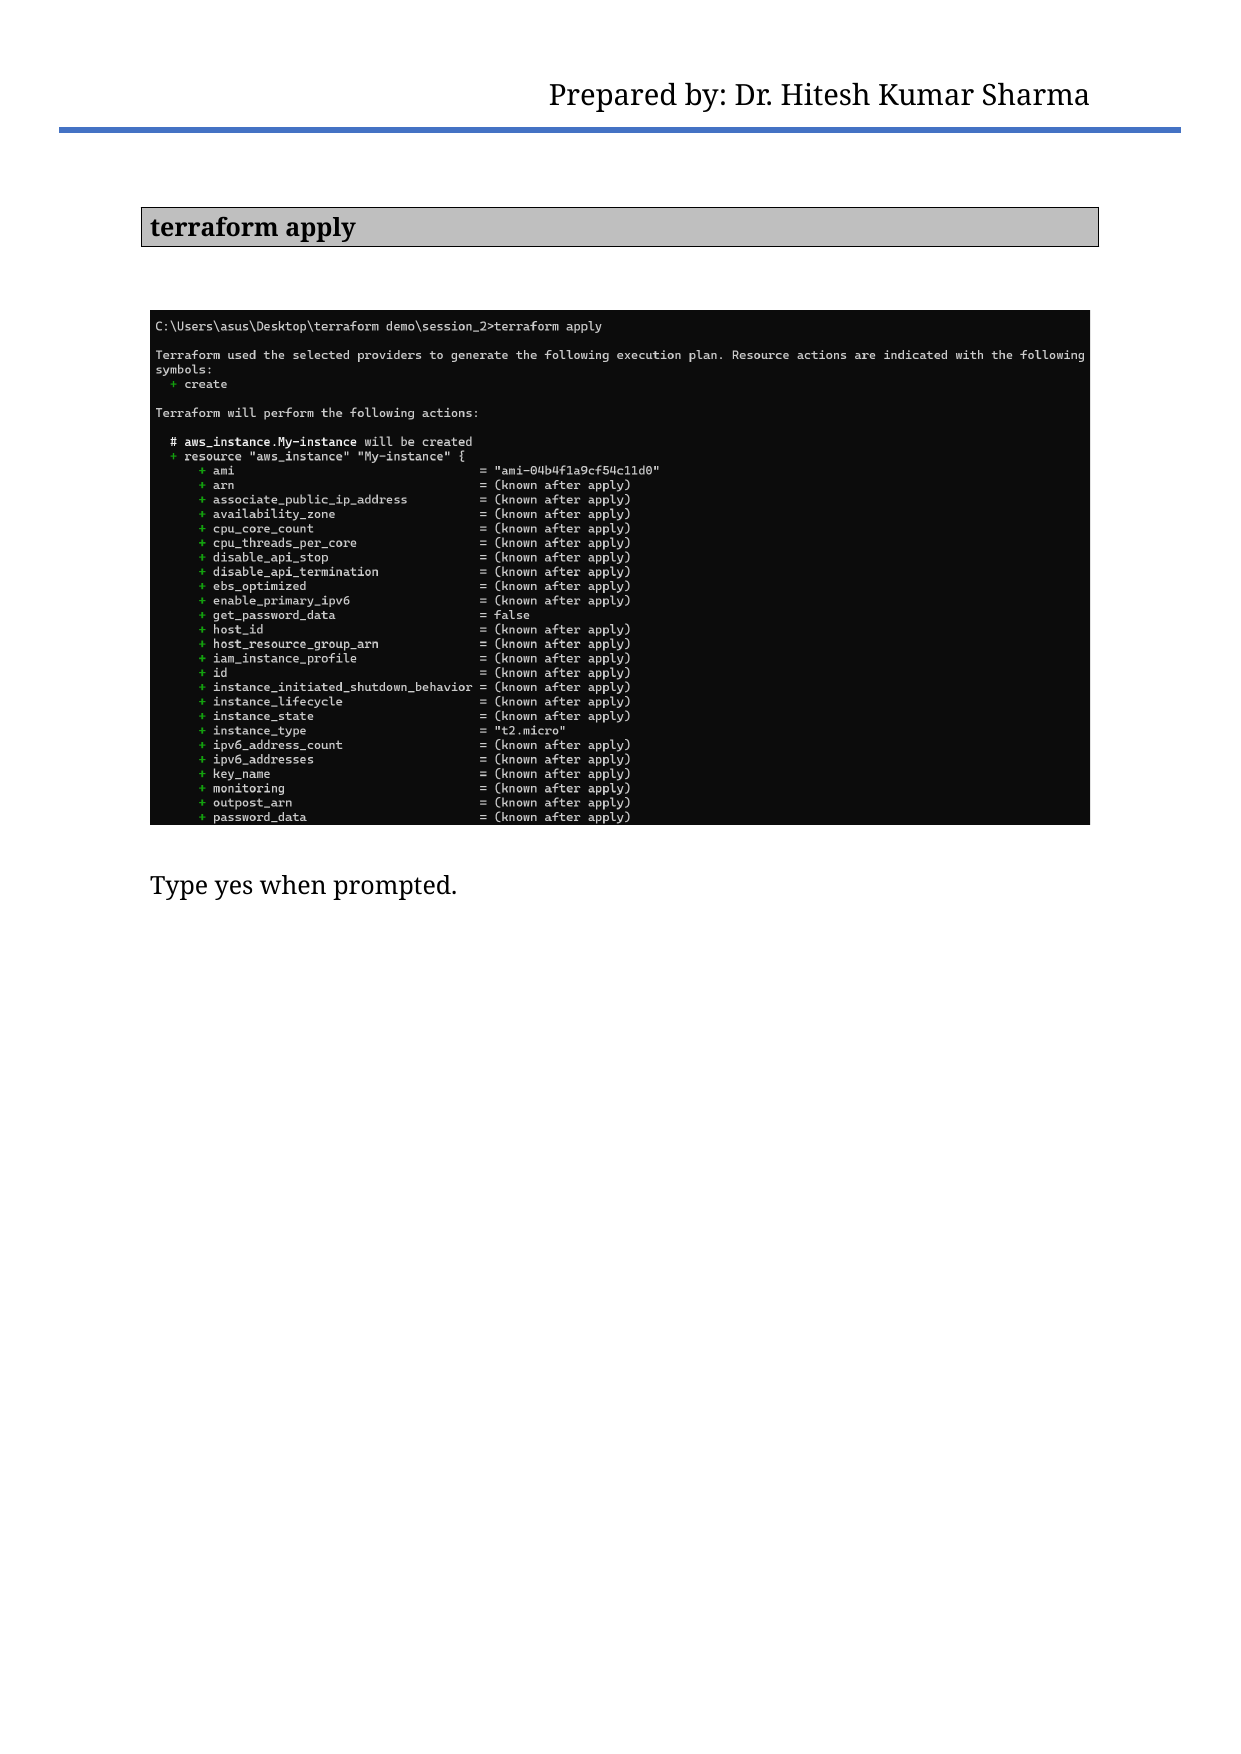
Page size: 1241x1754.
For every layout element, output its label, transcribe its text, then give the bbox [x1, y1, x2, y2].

text terraform apply [142, 208, 1098, 246]
text Type yes when prompted. [150, 868, 1090, 902]
picture [150, 310, 1091, 825]
